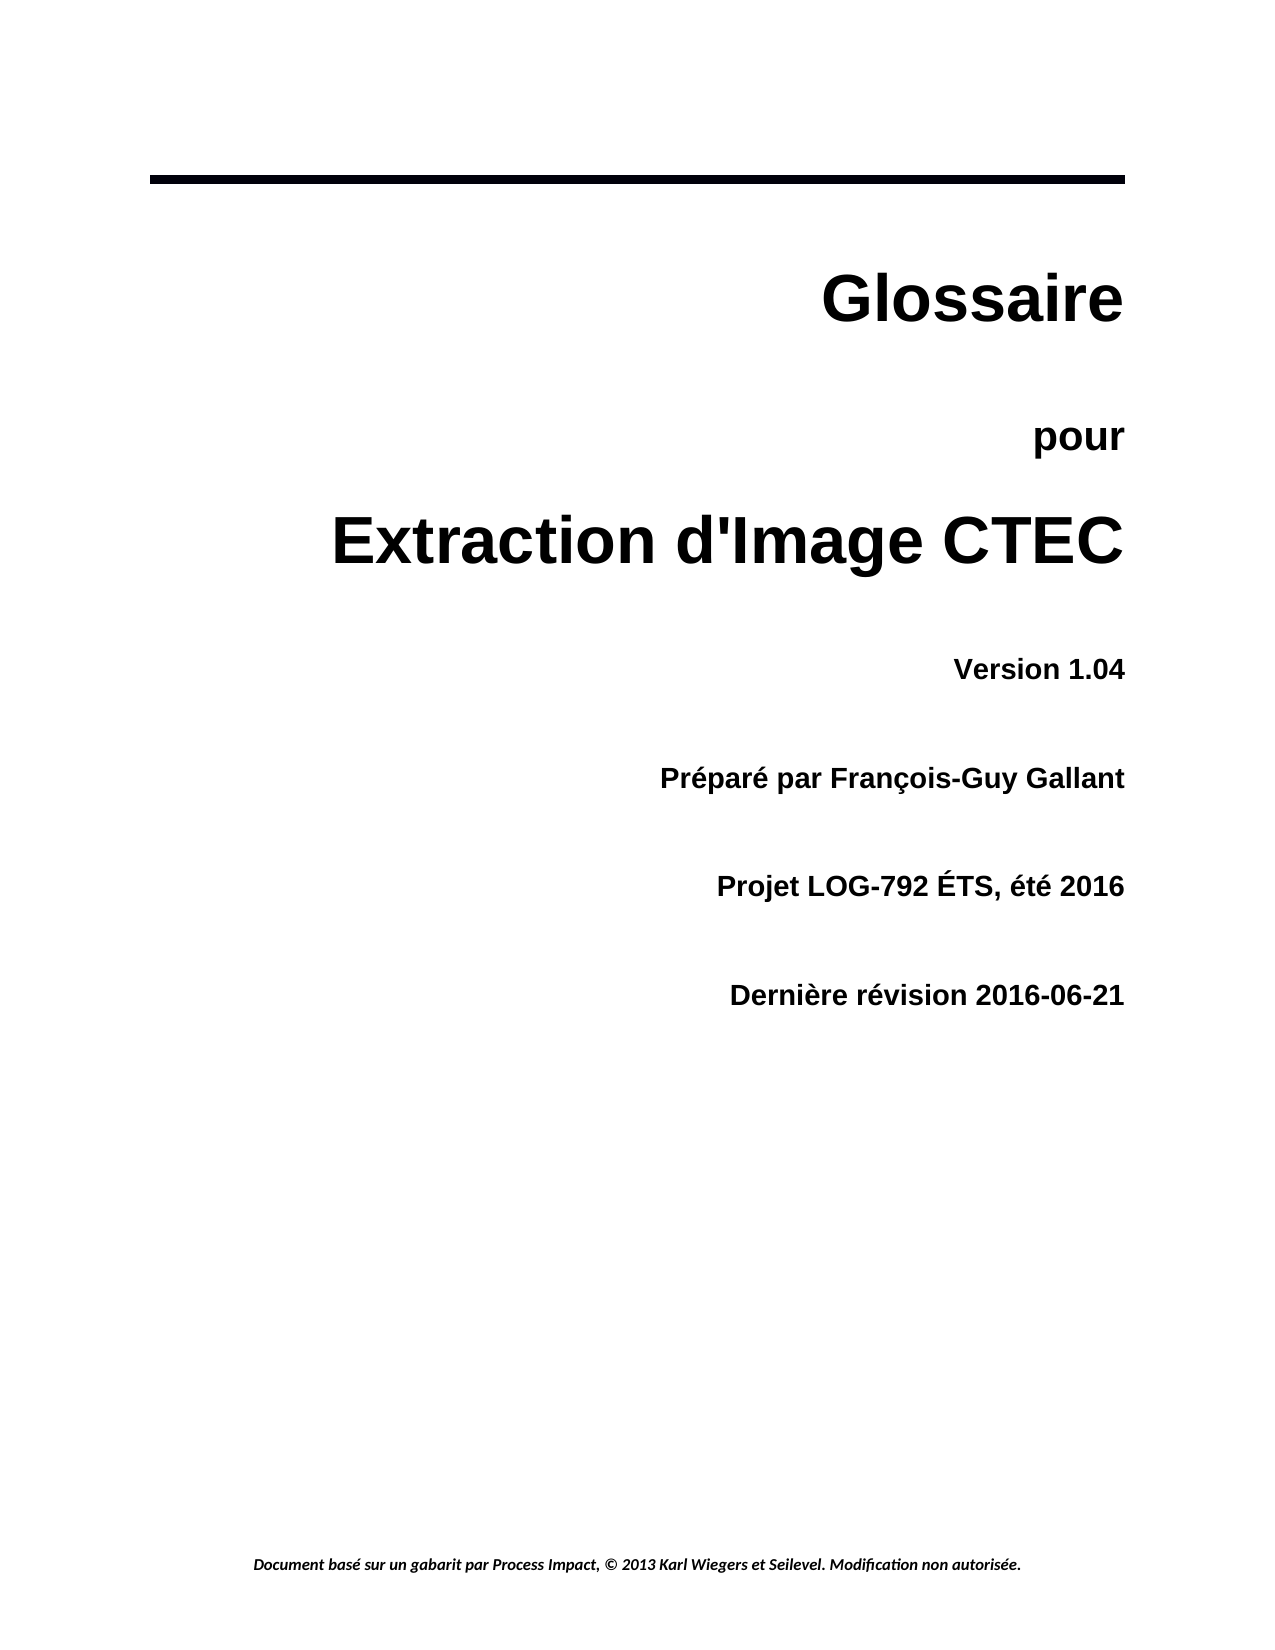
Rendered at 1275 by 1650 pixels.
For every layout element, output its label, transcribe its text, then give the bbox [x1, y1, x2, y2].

text Dernière révision 2016-06-21 [150, 978, 1125, 1011]
text Version 1.04 [150, 652, 1125, 686]
title pour [150, 411, 1125, 459]
text Préparé par François-Guy Gallant [150, 761, 1125, 794]
title Glossaire [150, 259, 1125, 336]
title Extraction d'Image CTEC [150, 501, 1125, 577]
text Projet LOG-792 ÉTS, été 2016 [150, 869, 1125, 903]
